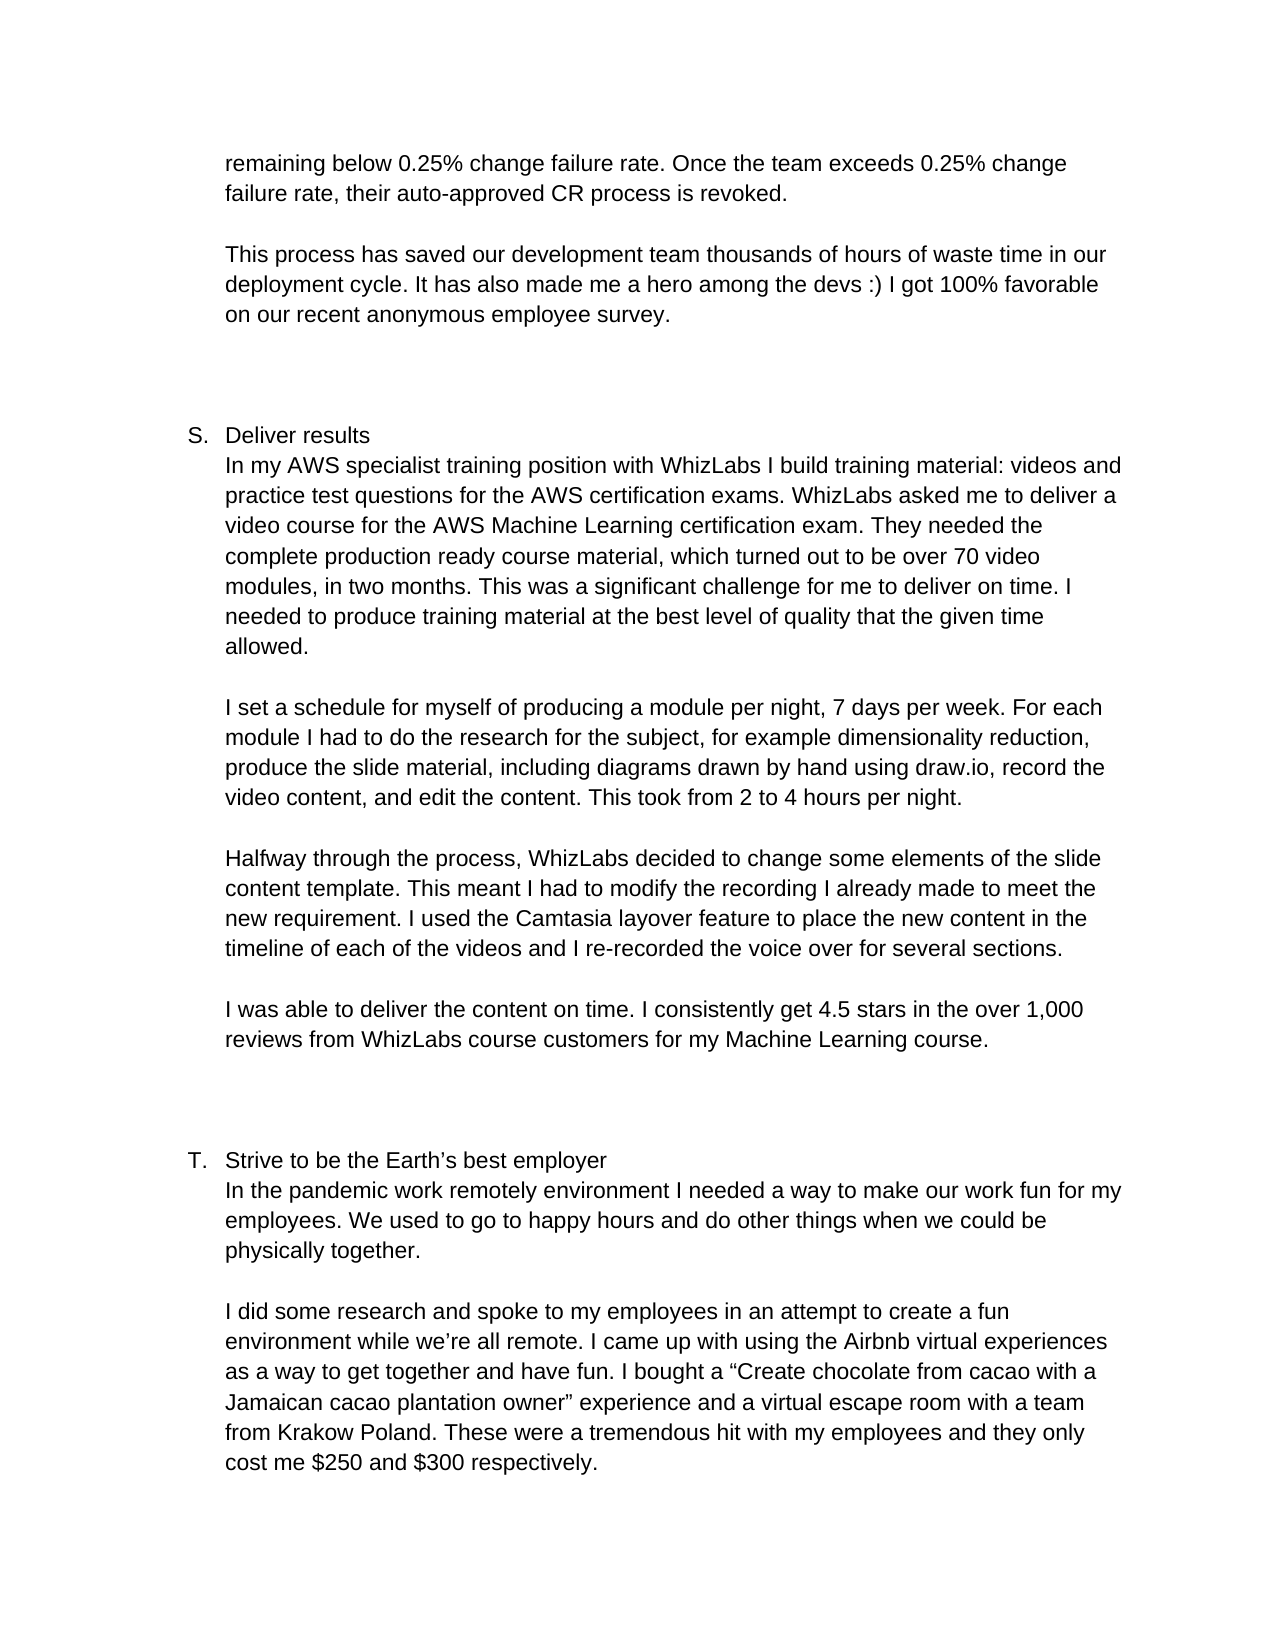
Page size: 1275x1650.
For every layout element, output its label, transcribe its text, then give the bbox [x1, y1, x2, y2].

list Deliver results In my AWS specialist training position with WhizLabs I build training material: videos and practice test questions for the AWS certification exams. WhizLabs asked me to deliver a video course for the AWS Machine Learning certification exam. They needed the complete production ready course material, which turned out to be over 70 video modules, in two months. This was a significant challenge for me to deliver on time. I needed to produce training material at the best level of quality that the given time allowed. I set a schedule for myself of producing a module per night, 7 days per week. For each module I had to do the research for the subject, for example dimensionality reduction, produce the slide material, including diagrams drawn by hand using draw.io, record the video content, and edit the content. This took from 2 to 4 hours per night. Halfway through the process, WhizLabs decided to change some elements of the slide content template. This meant I had to modify the recording I already made to meet the new requirement. I used the Camtasia layover feature to place the new content in the timeline of each of the videos and I re-recorded the voice over for several sections. I was able to deliver the content on time. I consistently get 4.5 stars in the over 1,000 reviews from WhizLabs course customers for my Machine Learning course. [187, 422, 1125, 1143]
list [187, 150, 1125, 418]
